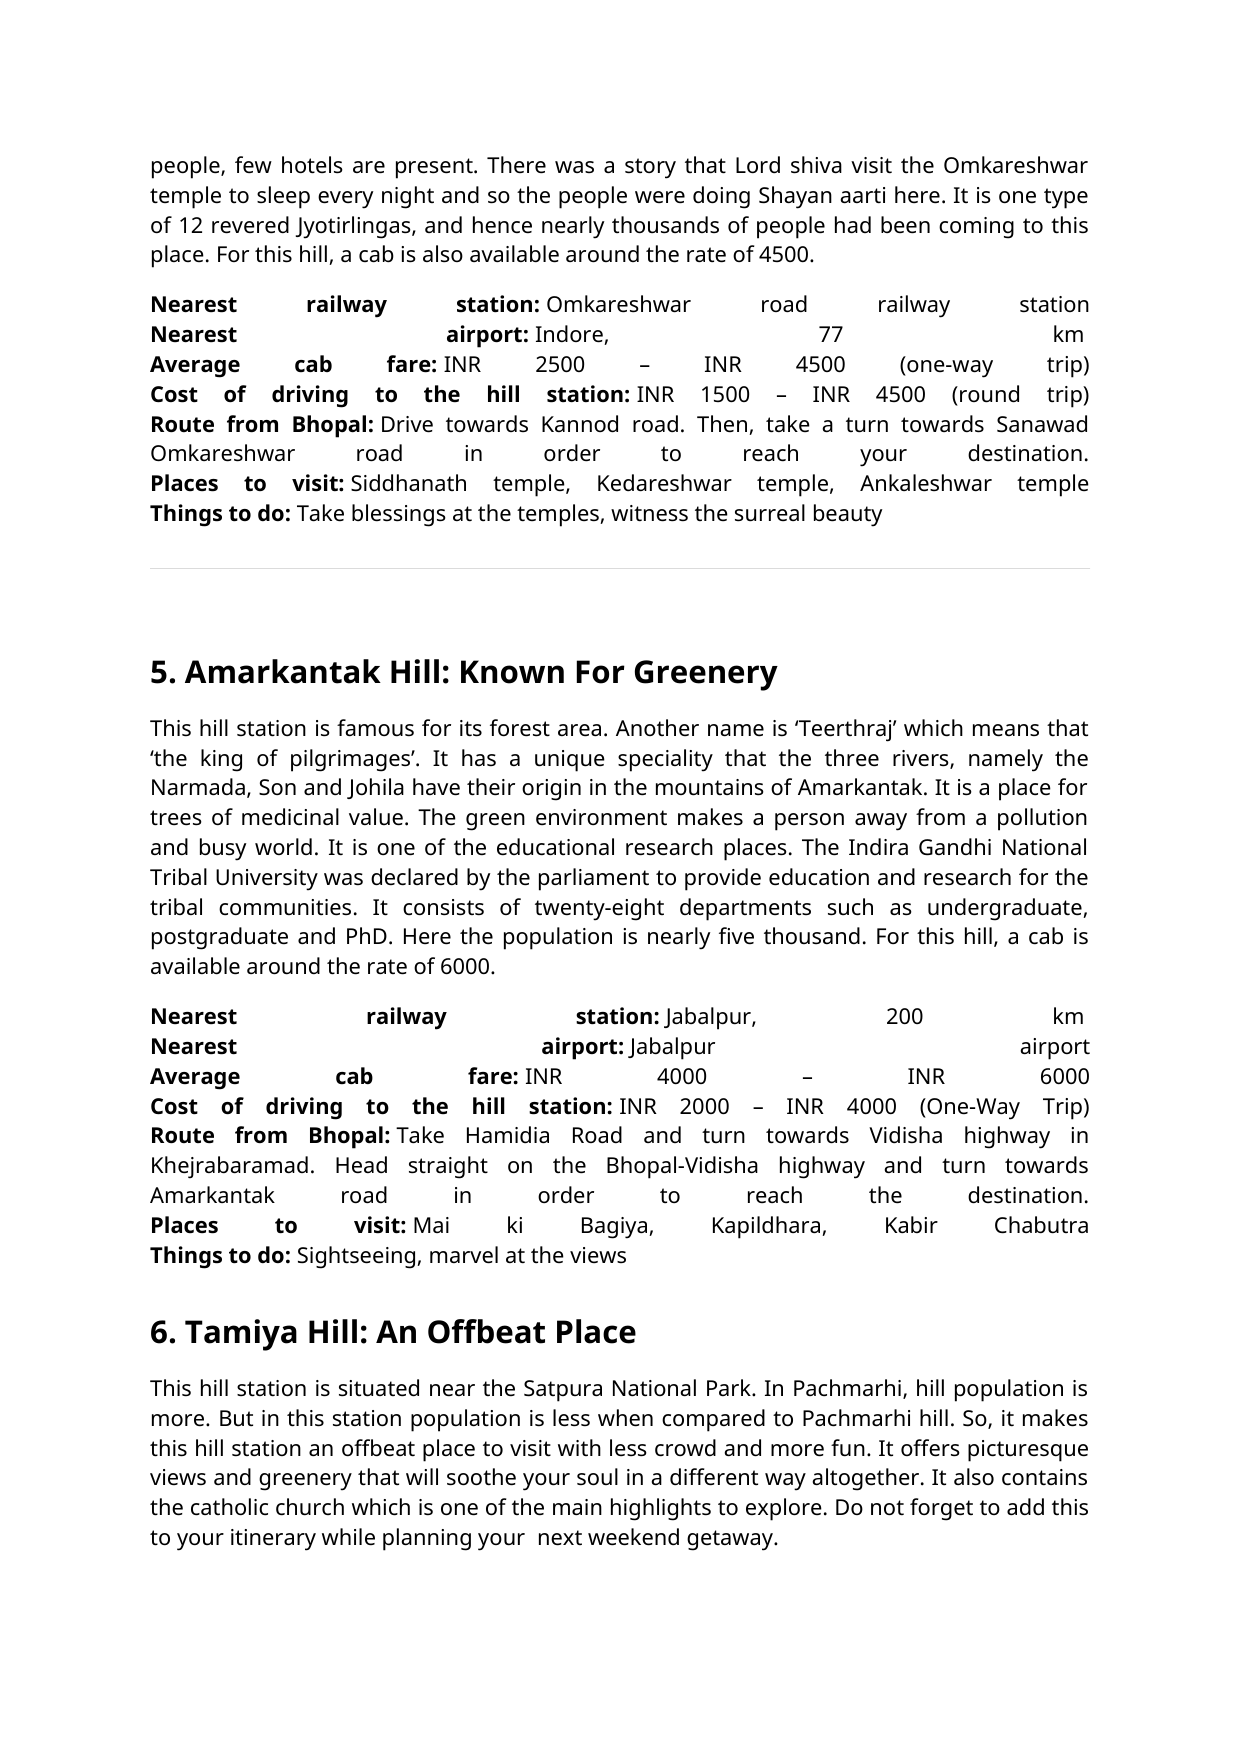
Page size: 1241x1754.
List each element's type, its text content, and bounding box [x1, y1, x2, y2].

text This hill station is famous for its forest area. Another name is ‘Teerthraj’ which means that ‘the king of pilgrimages’. It has a unique speciality that the three rivers, namely the Narmada, Son and Johila have their origin in the mountains of Amarkantak. It is a place for trees of medicinal value. The green environment makes a person away from a pollution and busy world. It is one of the educational research places. The Indira Gandhi National Tribal University was declared by the parliament to provide education and research for the tribal communities. It consists of twenty-eight departments such as undergraduate, postgraduate and PhD. Here the population is nearly five thousand. For this hill, a cab is available around the rate of 6000. [150, 713, 1090, 981]
subtitle 6. Tamiya Hill: An Offbeat Place [150, 1310, 1090, 1353]
subtitle 5. Amarkantak Hill: Known For Greenery [150, 650, 1090, 692]
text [150, 150, 1090, 269]
text Nearest railway station: Jabalpur, 200 km Nearest airport: Jabalpur airport Average cab fare: INR 4000 – INR 6000 Cost of driving to the hill station: INR 2000 – INR 4000 (One-Way Trip) Route from Bhopal: Take Hamidia Road and turn towards Vidisha highway in Khejrabaramad. Head straight on the Bhopal-Vidisha highway and turn towards Amarkantak road in order to reach the destination. Places to visit: Mai ki Bagiya, Kapildhara, Kabir Chabutra Things to do: Sightseeing, marvel at the views [150, 1001, 1090, 1269]
text This hill station is situated near the Satpura National Park. In Pachmarhi, hill population is more. But in this station population is less when compared to Pachmarhi hill. So, it makes this hill station an offbeat place to visit with less crowd and more fun. It offers picturesque views and greenery that will soothe your soul in a different way altogether. It also contains the catholic church which is one of the main highlights to explore. Do not forget to add this to your itinerary while planning your next weekend getaway. [150, 1373, 1090, 1552]
text Nearest railway station: Omkareshwar road railway station Nearest airport: Indore, 77 km Average cab fare: INR 2500 – INR 4500 (one-way trip) Cost of driving to the hill station: INR 1500 – INR 4500 (round trip) Route from Bhopal: Drive towards Kannod road. Then, take a turn towards Sanawad Omkareshwar road in order to reach your destination. Places to visit: Siddhanath temple, Kedareshwar temple, Ankaleshwar temple Things to do: Take blessings at the temples, witness the surreal beauty [150, 289, 1090, 528]
